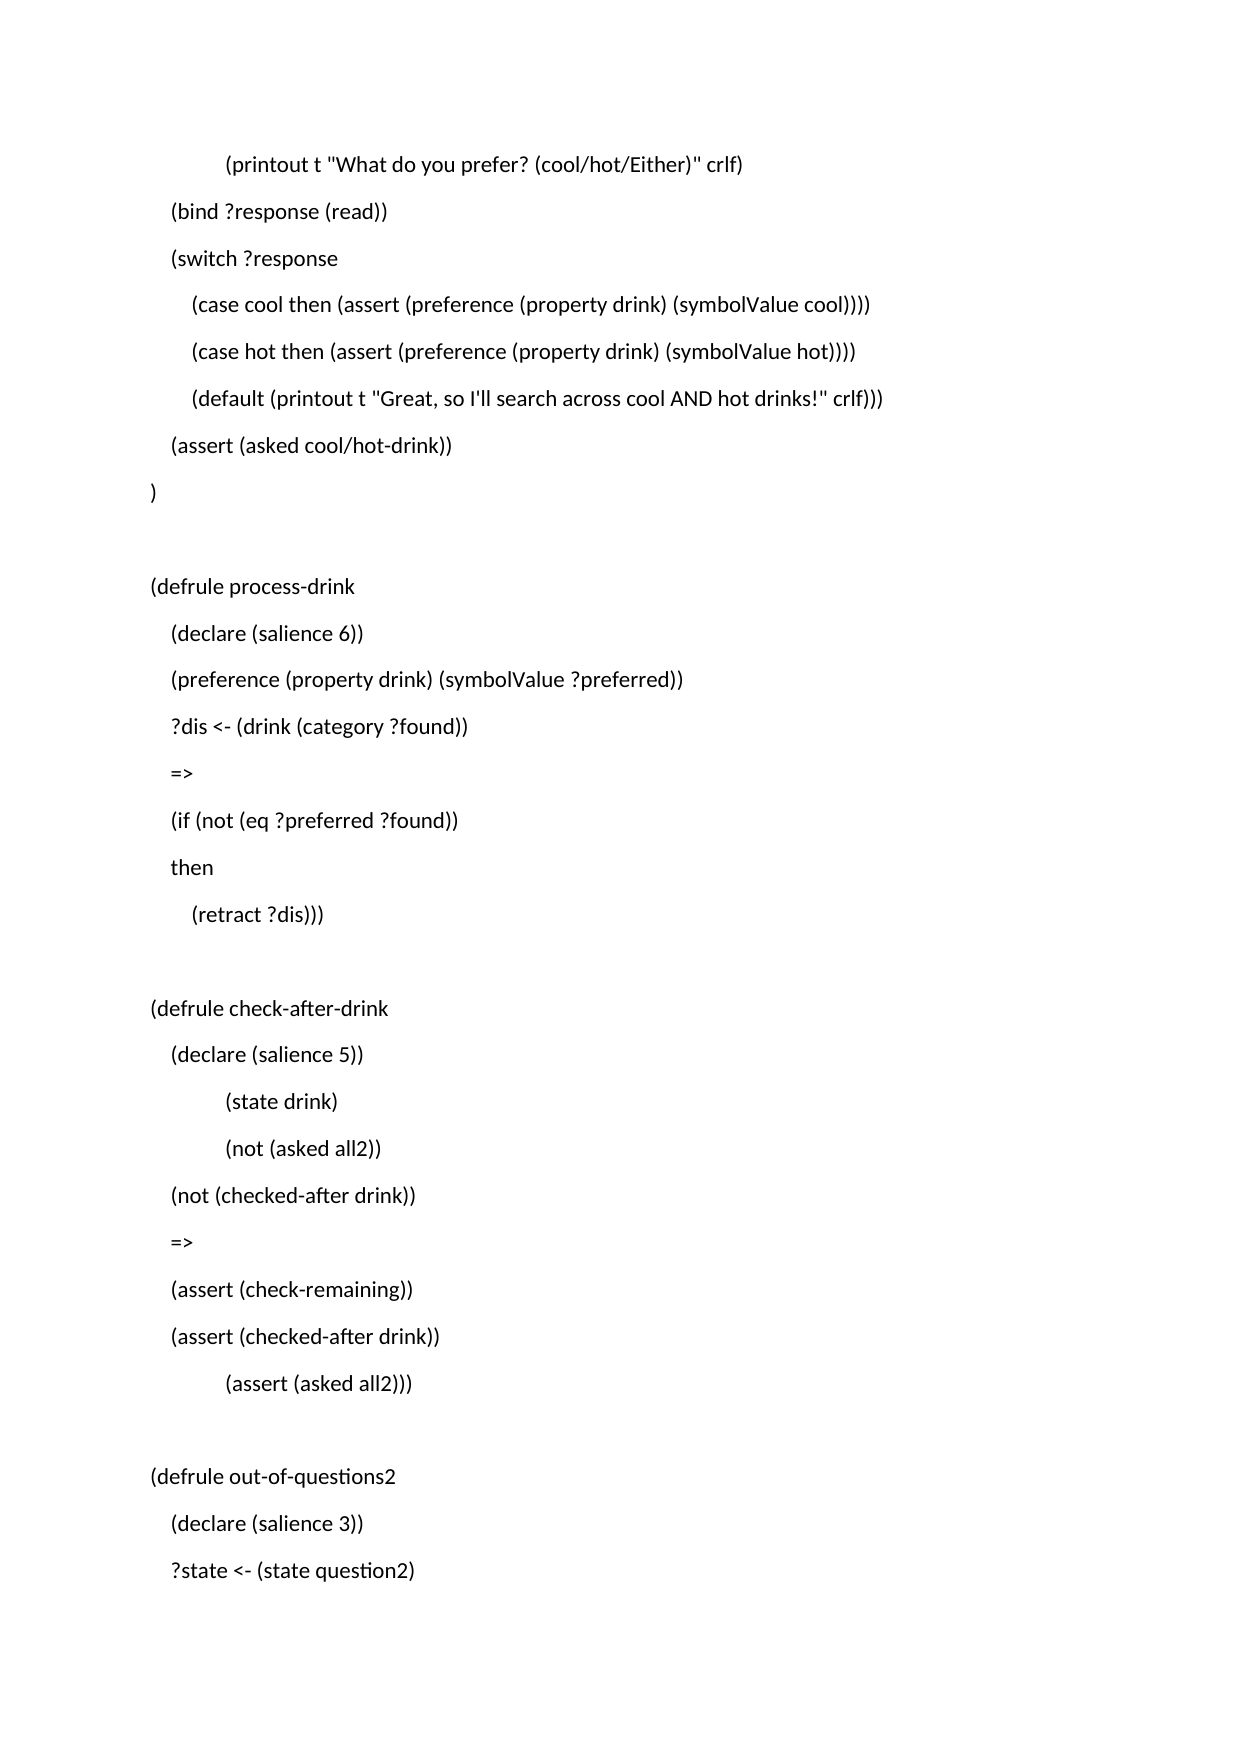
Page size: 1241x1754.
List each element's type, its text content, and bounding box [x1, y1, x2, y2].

text (default (printout t "Great, so I'll search across cool AND hot drinks!" crlf))) [150, 384, 1090, 412]
text (case hot then (assert (preference (property drink) (symbolValue hot)))) [150, 337, 1090, 366]
text ?state <- (state question2) [150, 1556, 1090, 1584]
text (preference (property drink) (symbolValue ?preferred)) [150, 666, 1090, 694]
text (declare (salience 5)) [150, 1041, 1090, 1069]
text then [150, 853, 1090, 881]
text (bind ?response (read)) [150, 197, 1090, 225]
text (assert (asked cool/hot-drink)) [150, 431, 1090, 459]
text (assert (check-remaining)) [150, 1275, 1090, 1303]
text (state drink) [150, 1087, 1090, 1116]
text (not (checked-after drink)) [150, 1181, 1090, 1209]
text (printout t "What do you prefer? (cool/hot/Either)" crlf) [150, 150, 1090, 178]
text (defrule process-drink [150, 572, 1090, 600]
text ) [150, 478, 1090, 506]
text => [150, 1228, 1090, 1256]
text (assert (checked-after drink)) [150, 1322, 1090, 1350]
text => [150, 759, 1090, 787]
text (declare (salience 3)) [150, 1509, 1090, 1537]
text (defrule check-after-drink [150, 994, 1090, 1022]
text (defrule out-of-questions2 [150, 1462, 1090, 1491]
text (switch ?response [150, 244, 1090, 272]
text (case cool then (assert (preference (property drink) (symbolValue cool)))) [150, 291, 1090, 319]
text (not (asked all2)) [150, 1134, 1090, 1162]
text (declare (salience 6)) [150, 619, 1090, 647]
text (if (not (eq ?preferred ?found)) [150, 806, 1090, 834]
text (assert (asked all2))) [150, 1369, 1090, 1397]
text (retract ?dis))) [150, 900, 1090, 928]
text ?dis <- (drink (category ?found)) [150, 712, 1090, 741]
